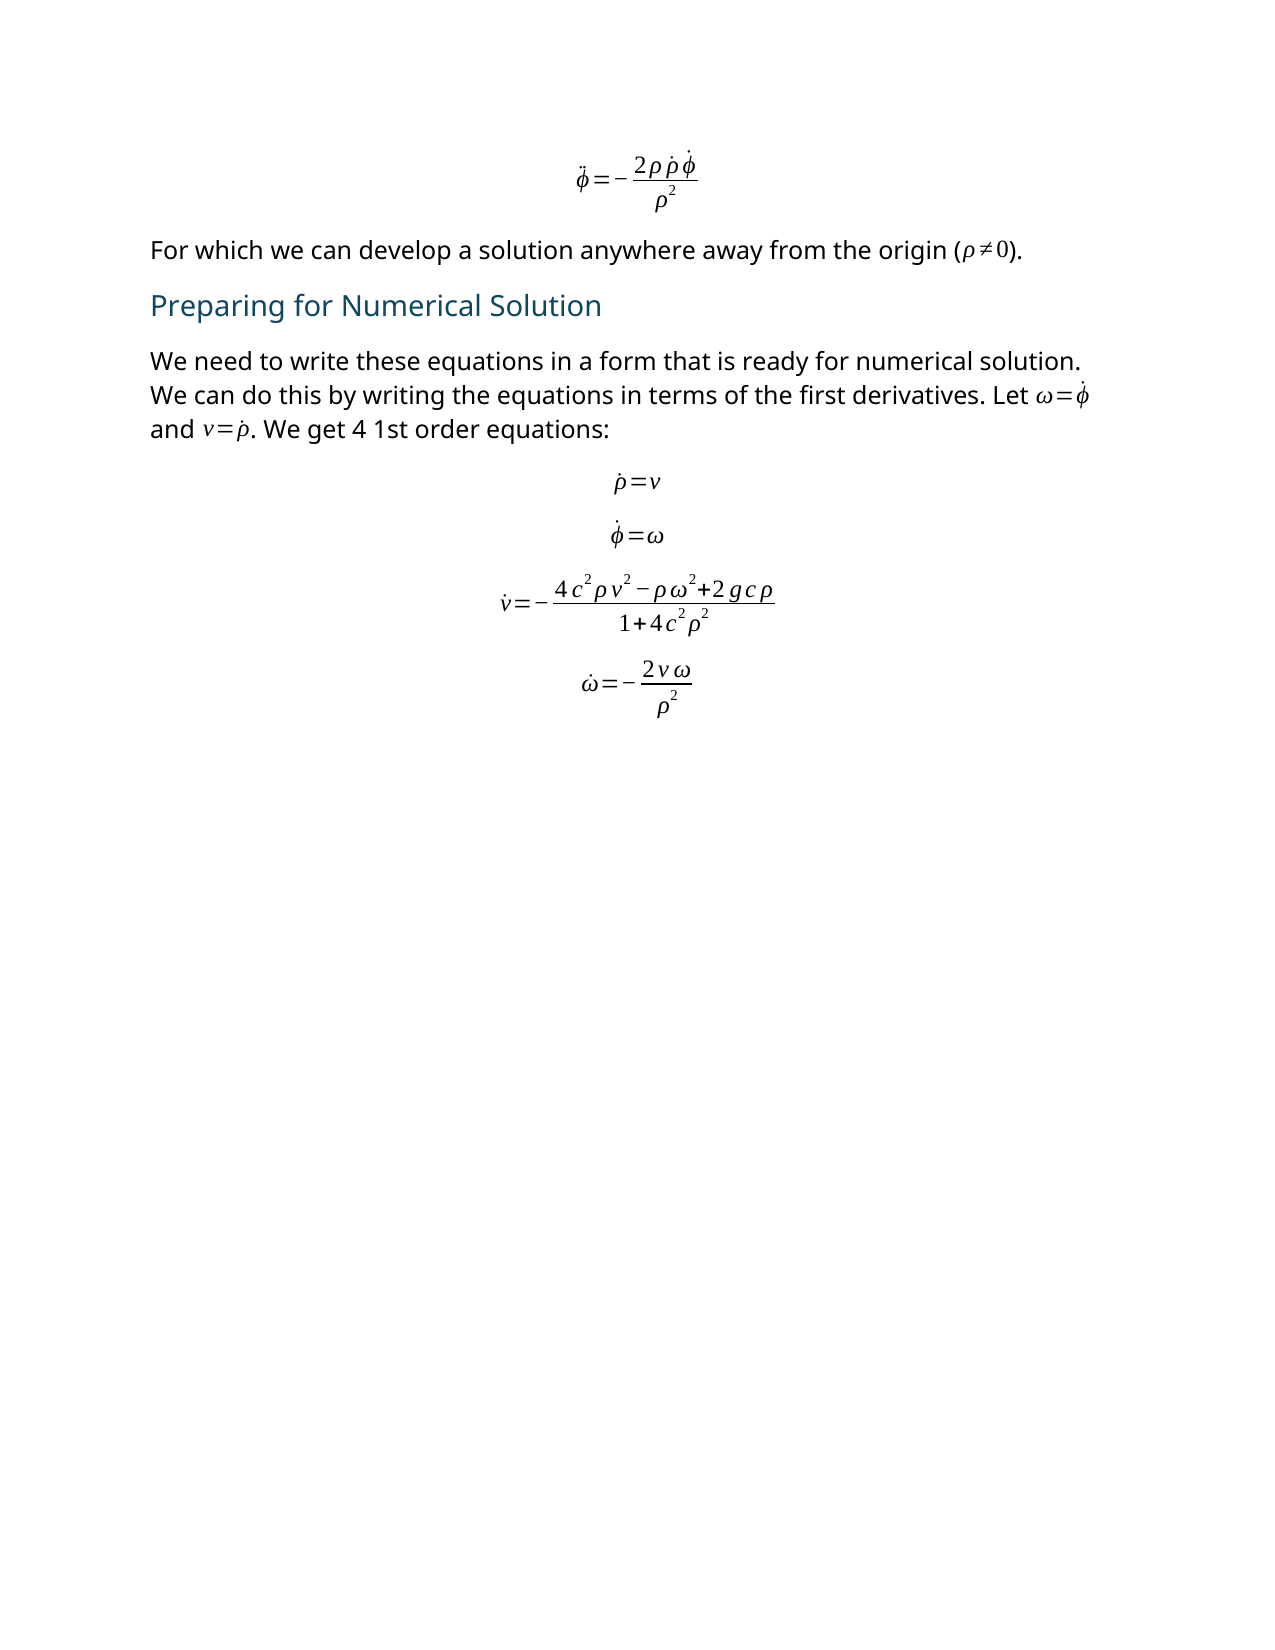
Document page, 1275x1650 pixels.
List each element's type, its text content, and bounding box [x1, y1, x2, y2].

subtitle Preparing for Numerical Solution [150, 285, 1125, 325]
text We need to write these equations in a form that is ready for numerical solution. We can do this by writing the equations in terms of the first derivatives. Let and . We get 4 1st order equations: [150, 344, 1125, 446]
text For which we can develop a solution anywhere away from the origin (). [150, 232, 1125, 267]
